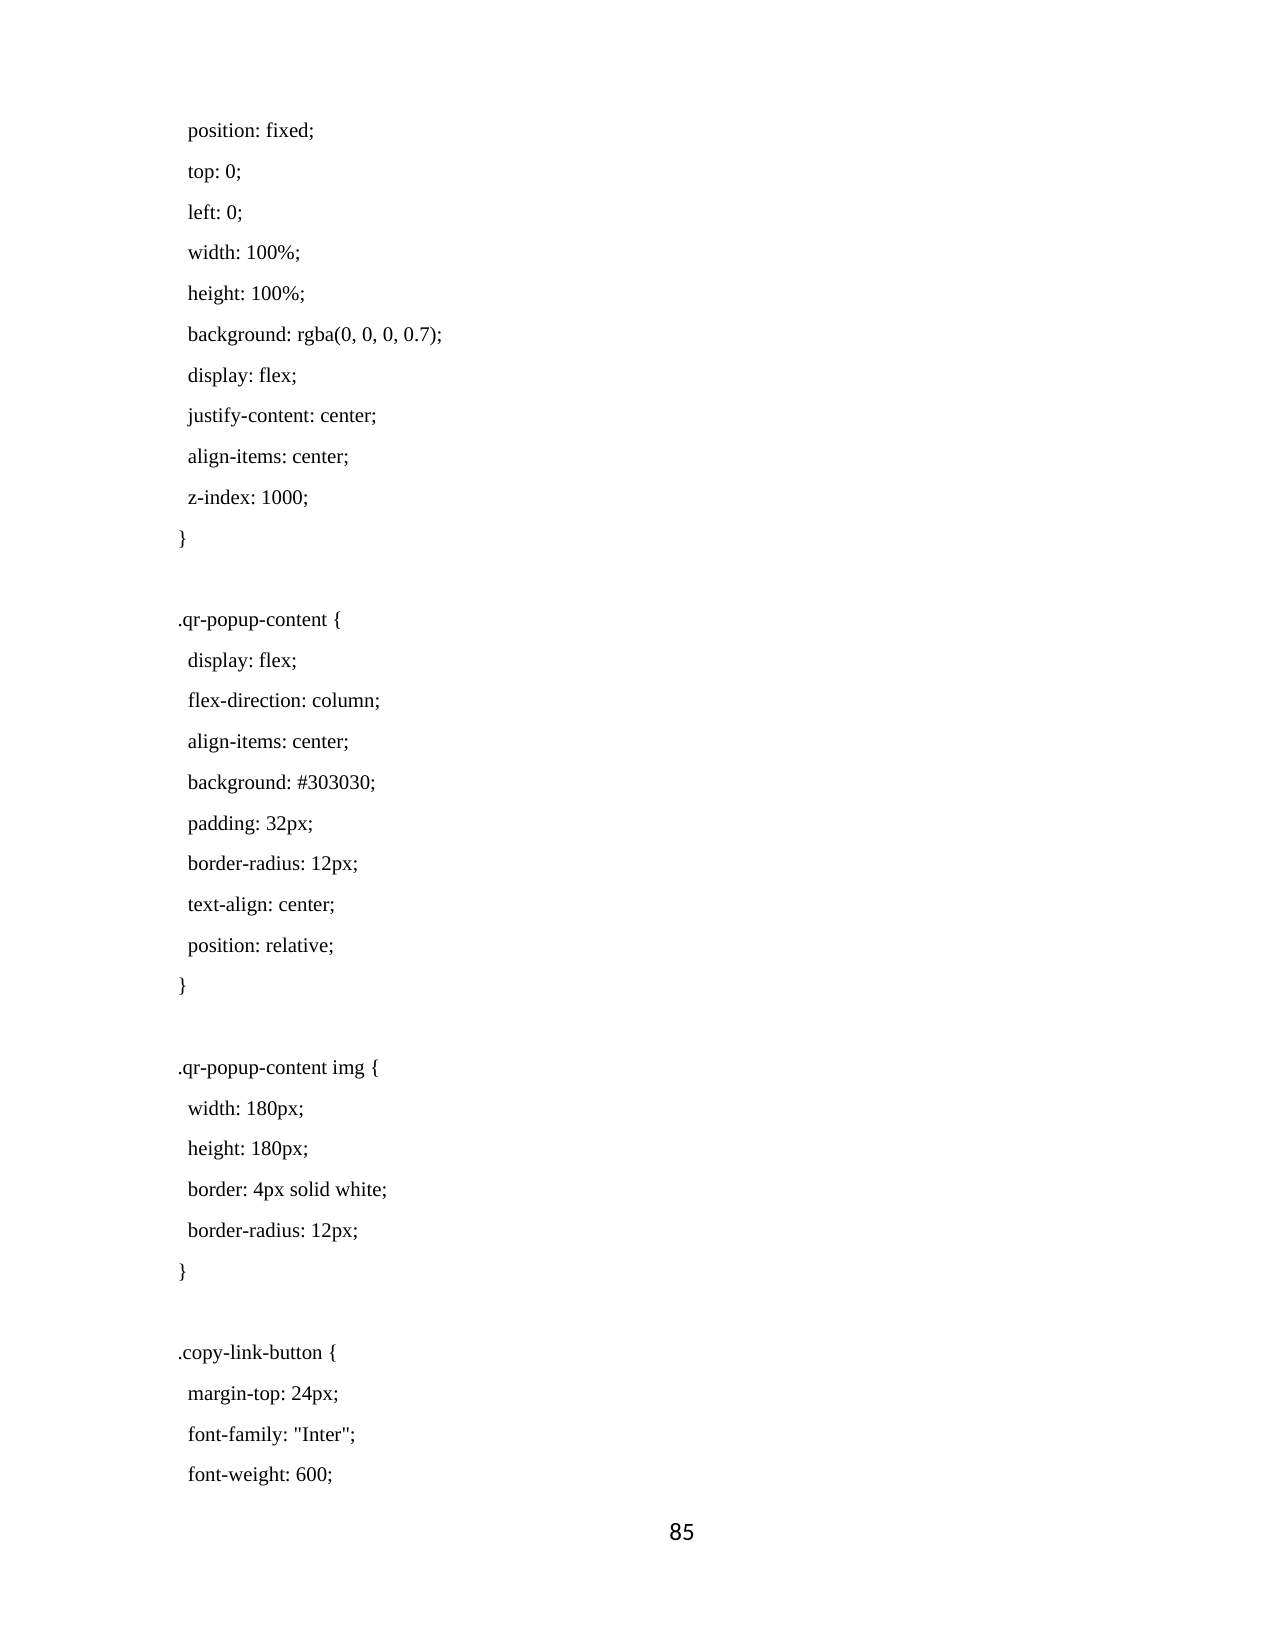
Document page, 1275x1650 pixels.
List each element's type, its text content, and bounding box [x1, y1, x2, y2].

text border-radius: 12px; [177, 851, 1186, 875]
text position: fixed; [177, 118, 1186, 142]
text width: 100%; [177, 240, 1186, 264]
text .copy-link-button { [177, 1340, 1186, 1364]
text display: flex; [177, 648, 1186, 672]
text align-items: center; [177, 729, 1186, 753]
text position: relative; [177, 933, 1186, 957]
text margin-top: 24px; [177, 1381, 1186, 1405]
text background: rgba(0, 0, 0, 0.7); [177, 322, 1186, 346]
text left: 0; [177, 199, 1186, 224]
text z-index: 1000; [177, 485, 1186, 509]
text background: #303030; [177, 770, 1186, 794]
text .qr-popup-content { [177, 607, 1186, 631]
text width: 180px; [177, 1096, 1186, 1120]
text text-align: center; [177, 892, 1186, 916]
text border: 4px solid white; [177, 1177, 1186, 1201]
text flex-direction: column; [177, 688, 1186, 712]
text padding: 32px; [177, 811, 1186, 834]
text } [177, 1258, 1186, 1283]
text } [177, 973, 1186, 997]
text justify-content: center; [177, 403, 1186, 427]
text } [177, 525, 1186, 549]
text height: 180px; [177, 1136, 1186, 1160]
text display: flex; [177, 362, 1186, 387]
text font-family: "Inter"; [177, 1421, 1186, 1446]
text top: 0; [177, 159, 1186, 183]
text font-weight: 600; [177, 1462, 1186, 1486]
text height: 100%; [177, 281, 1186, 305]
text border-radius: 12px; [177, 1218, 1186, 1242]
text .qr-popup-content img { [177, 1055, 1186, 1079]
text align-items: center; [177, 444, 1186, 468]
